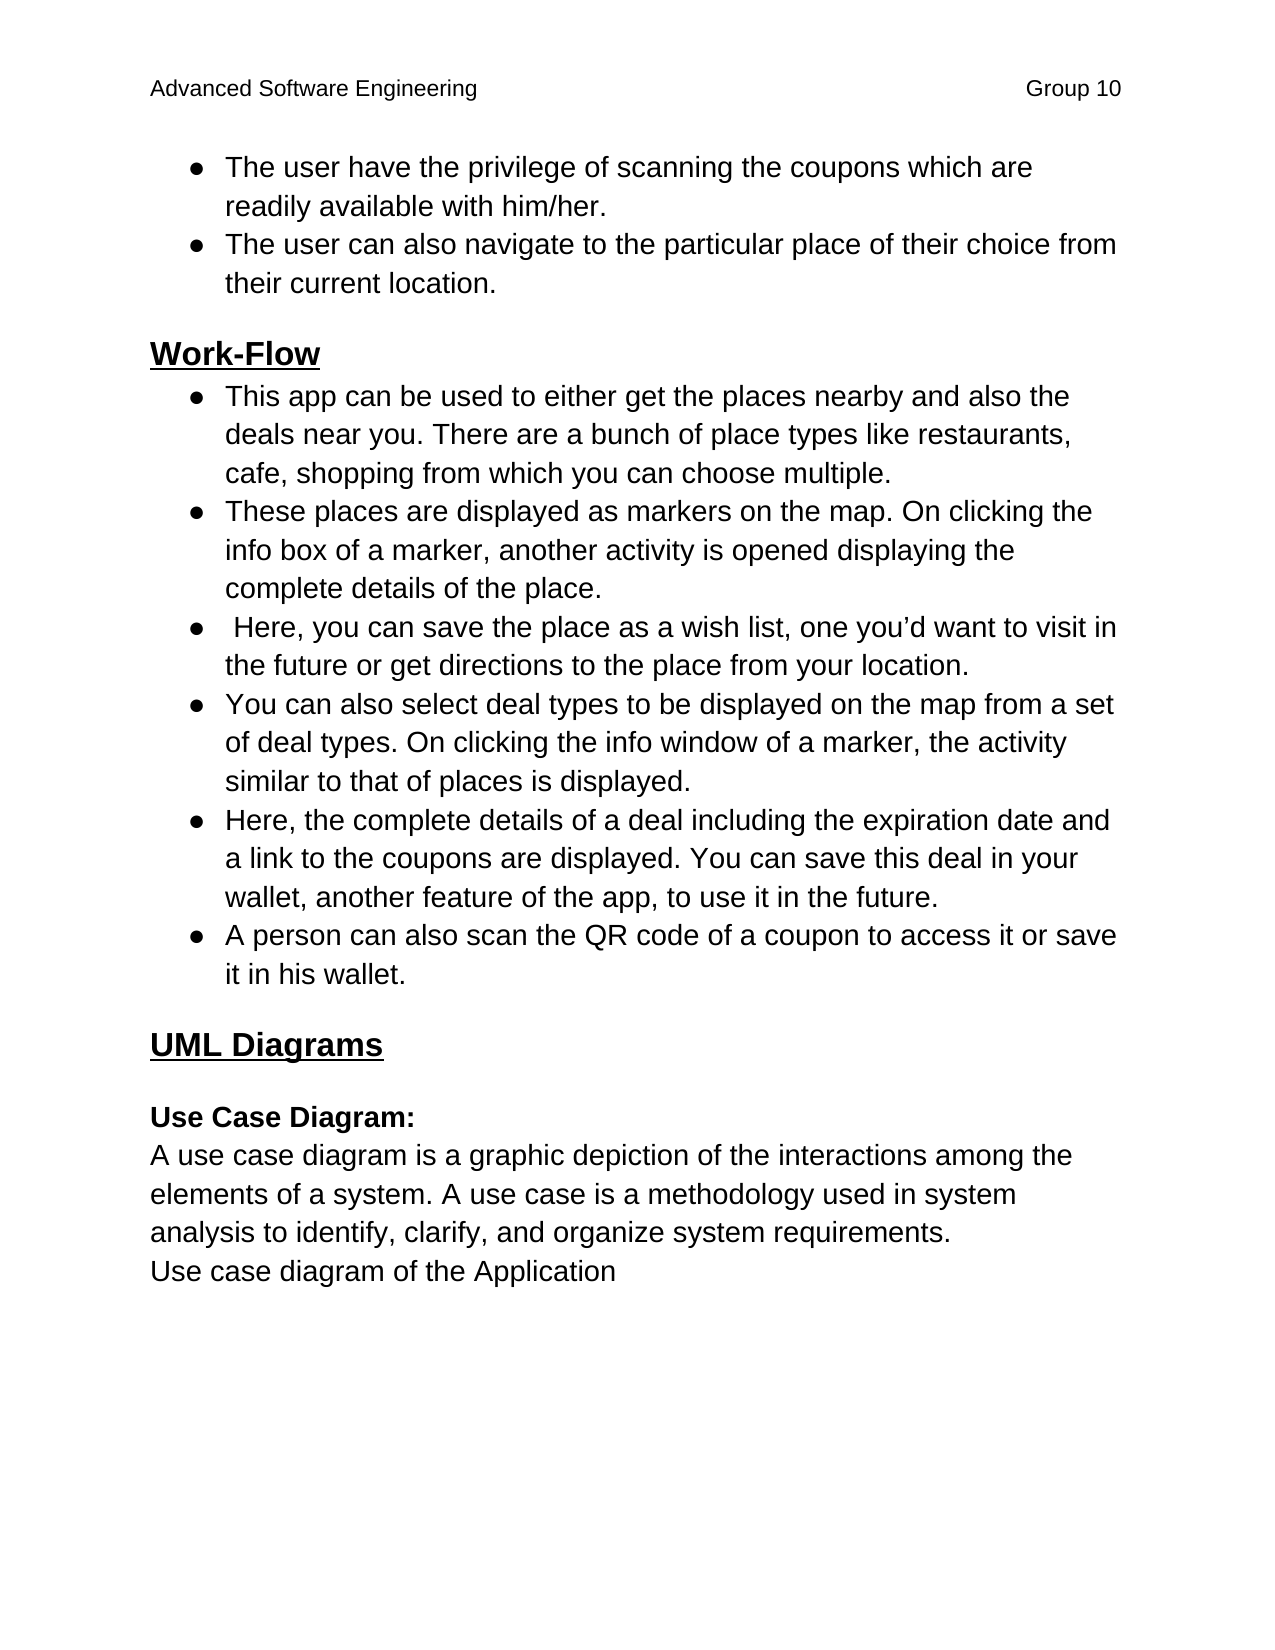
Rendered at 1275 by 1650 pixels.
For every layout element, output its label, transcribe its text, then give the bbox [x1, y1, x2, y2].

text Work-Flow [150, 334, 1125, 373]
list The user can also navigate to the particular place of their choice from their current location. [188, 227, 1125, 299]
list Here, you can save the place as a wish list, one you’d want to visit in the future or get directions to the place from your location. [188, 610, 1125, 682]
text UML Diagrams [150, 1025, 1125, 1064]
list The user have the privilege of scanning the coupons which are readily available with him/her. [188, 150, 1125, 222]
list A person can also scan the QR code of a coupon to access it or save it in his wallet. [188, 918, 1125, 990]
list Here, the complete details of a deal including the expiration date and a link to the coupons are displayed. You can save this deal in your wallet, another feature of the app, to use it in the future. [188, 802, 1125, 913]
text Use case diagram of the Application [150, 1254, 1125, 1287]
list This app can be used to either get the places nearby and also the deals near you. There are a bunch of place types like restaurants, cafe, shopping from which you can choose multiple. [188, 378, 1125, 489]
list These places are displayed as markers on the map. On clicking the info box of a marker, another activity is opened displaying the complete details of the place. [188, 494, 1125, 605]
text Use Case Diagram: [150, 1100, 1125, 1133]
list You can also select deal types to be displayed on the map from a set of deal types. On clicking the info window of a marker, the activity similar to that of places is displayed. [188, 687, 1125, 797]
text A use case diagram is a graphic depiction of the interactions among the elements of a system. A use case is a methodology used in system analysis to identify, clarify, and organize system requirements. [150, 1138, 1125, 1249]
